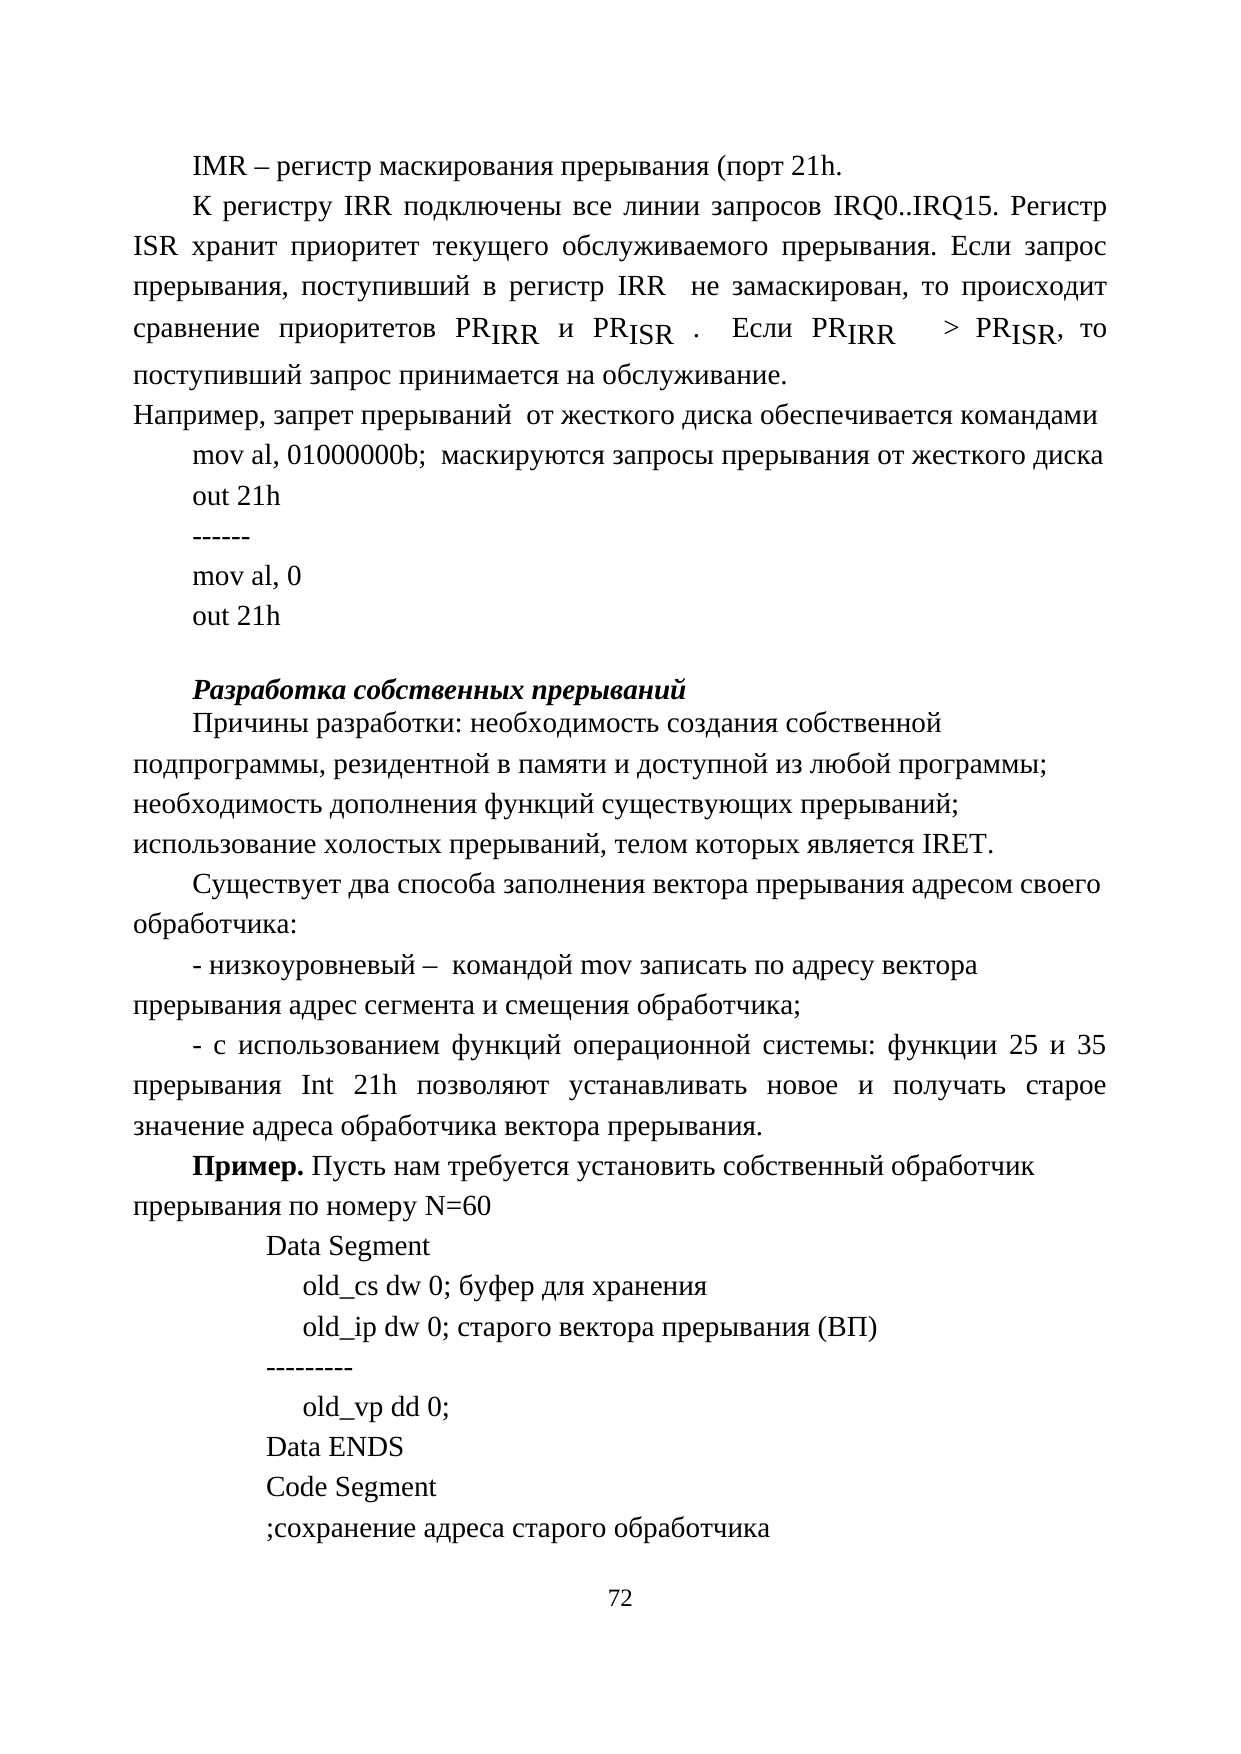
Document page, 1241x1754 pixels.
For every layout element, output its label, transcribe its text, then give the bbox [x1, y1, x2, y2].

text Пример. Пусть нам требуется установить собственный обработчик прерывания по номеру N=60 [133, 1148, 1107, 1222]
text - с использованием функций операционной системы: функции 25 и 35 прерывания Int 21h позволяют устанавливать новое и получать старое значение адреса обработчика вектора прерывания. [133, 1027, 1107, 1141]
text Существует два способа заполнения вектора прерывания адресом своего обработчика: [133, 866, 1107, 940]
text out 21h [133, 478, 1107, 511]
text Data Segment [207, 1228, 1107, 1262]
text old_vp dd 0; [207, 1389, 1107, 1423]
text Причины разработки: необходимость создания собственной подпрограммы, резидентной в памяти и доступной из любой программы; необходимость дополнения функций существующих прерываний; использование холостых прерываний, телом которых является IRET. [133, 706, 1107, 860]
text К регистру IRR подключены все линии запросов IRQ0..IRQ15. Регистр ISR хранит приоритет текущего обслуживаемого прерывания. Если запрос прерывания, поступивший в регистр IRR не замаскирован, то происходит сравнение приоритетов PRIRR и PRISR . Если PRIRR > PRISR, то поступивший запрос принимается на обслуживание. [133, 188, 1107, 391]
text Разработка собственных прерываний [133, 672, 1107, 706]
text ------ [133, 518, 1107, 551]
text out 21h [133, 598, 1107, 632]
text IMR – регистр маскирования прерывания (порт 21h. [133, 148, 1107, 181]
text old_cs dw 0; буфер для хранения [207, 1268, 1107, 1302]
text old_ip dw 0; старого вектора прерывания (ВП) [207, 1309, 1107, 1342]
text - низкоуровневый – командой mov записать по адресу вектора прерывания адрес сегмента и смещения обработчика; [133, 947, 1107, 1021]
text mov al, 0 [133, 558, 1107, 592]
text --------- [207, 1349, 1107, 1382]
text ;сохранение адреса старого обработчика [207, 1510, 1107, 1543]
text Data ENDS [207, 1429, 1107, 1463]
text Например, запрет прерываний от жесткого диска обеспечивается командами [133, 397, 1107, 431]
text Code Segment [207, 1469, 1107, 1503]
text mov al, 01000000b; маскируются запросы прерывания от жесткого диска [133, 437, 1107, 471]
